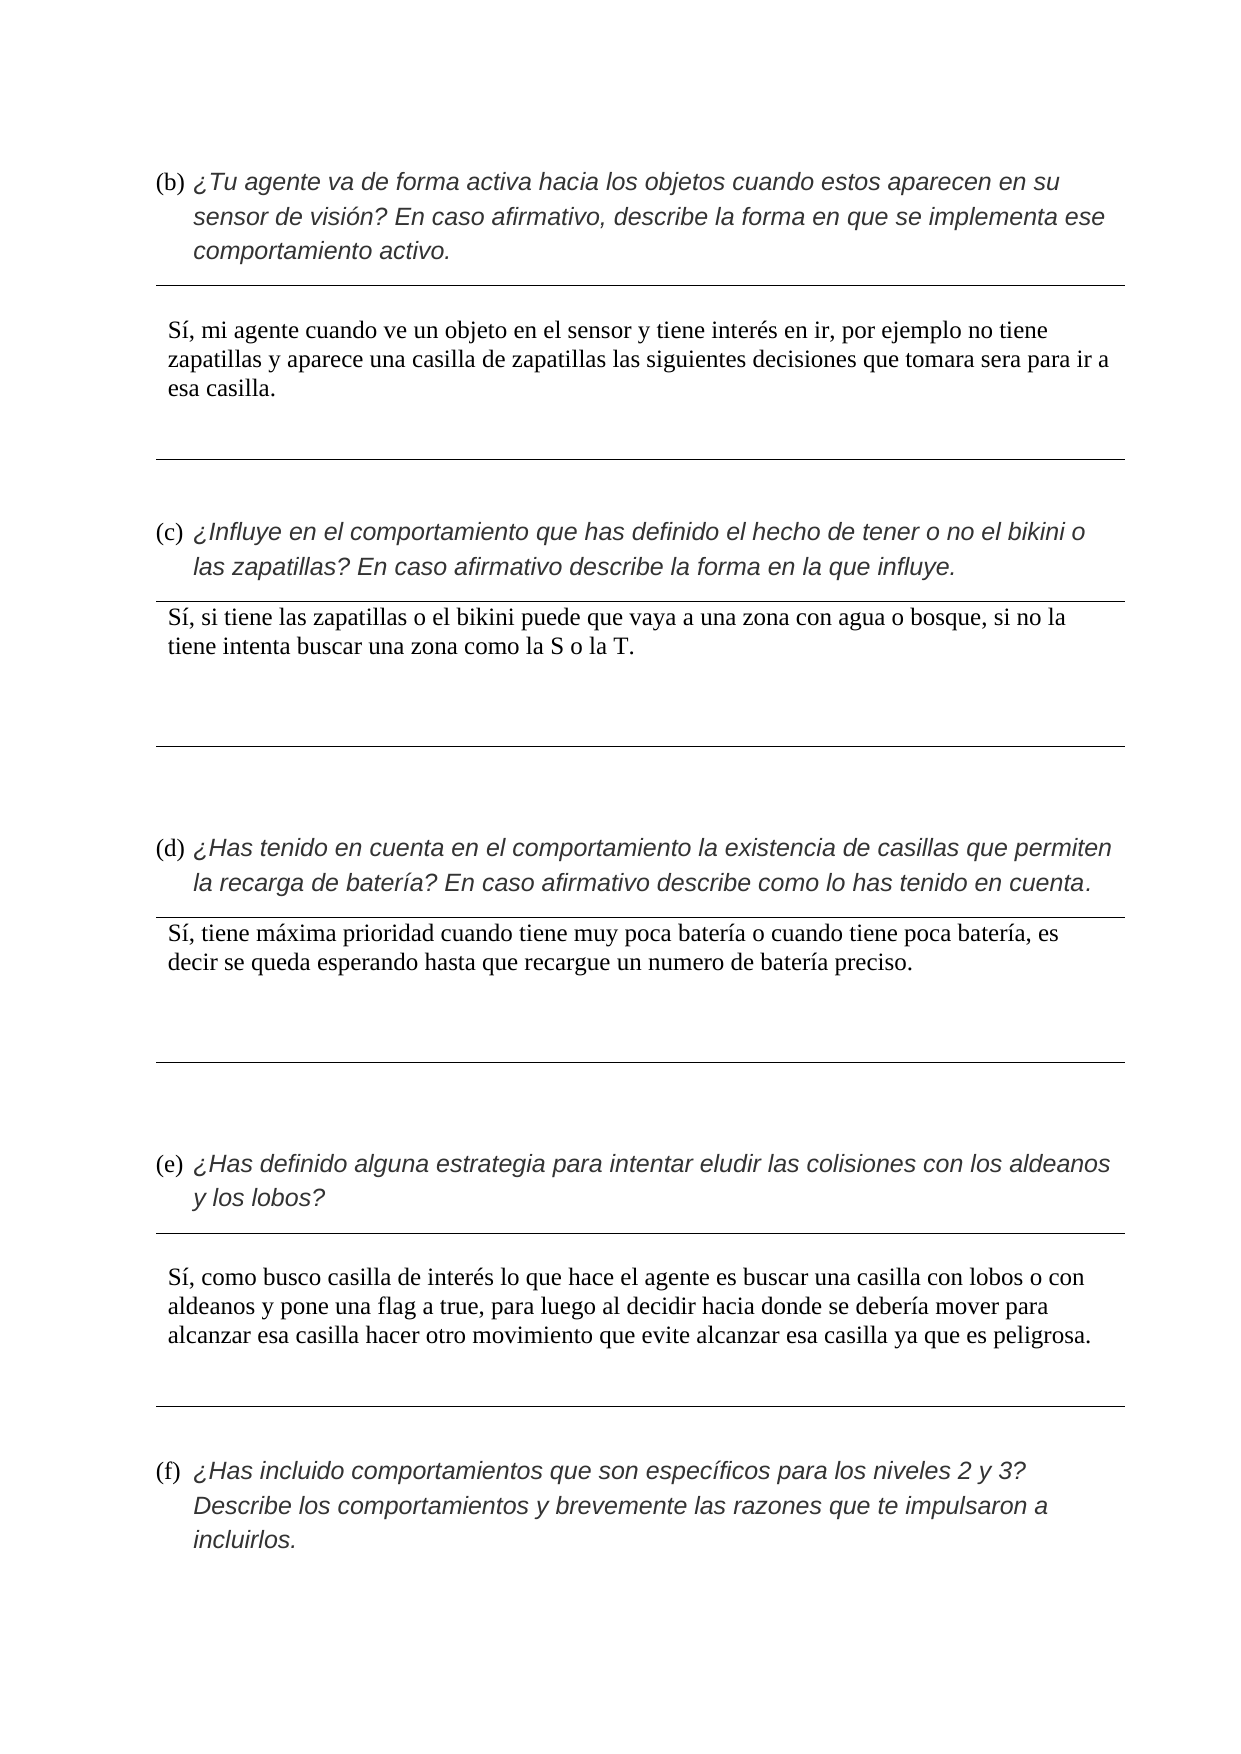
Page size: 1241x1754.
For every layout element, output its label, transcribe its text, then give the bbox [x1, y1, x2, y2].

table_header Sí, mi agente cuando ve un objeto en el sensor y tiene interés en ir, por ejemplo no tiene zapatillas y aparece una casilla de zapatillas las siguientes decisiones que tomara sera para ir a esa casilla. [156, 286, 1125, 459]
table_header Sí, si tiene las zapatillas o el bikini puede que vaya a una zona con agua o bosque, si no la tiene intenta buscar una zona como la S o la T. [156, 602, 1125, 746]
list ¿Tu agente va de forma activa hacia los objetos cuando estos aparecen en su sensor de visión? En caso afirmativo, describe la forma en que se implementa ese comportamiento activo. [156, 167, 1122, 265]
table_header Sí, tiene máxima prioridad cuando tiene muy poca batería o cuando tiene poca batería, es decir se queda esperando hasta que recargue un numero de batería preciso. [156, 918, 1125, 1062]
list ¿Influye en el comportamiento que has definido el hecho de tener o no el bikini o las zapatillas? En caso afirmativo describe la forma en la que influye. [156, 517, 1122, 581]
list ¿Has incluido comportamientos que son específicos para los niveles 2 y 3? Describe los comportamientos y brevemente las razones que te impulsaron a incluirlos. [156, 1456, 1122, 1554]
list ¿Has tenido en cuenta en el comportamiento la existencia de casillas que permiten la recarga de batería? En caso afirmativo describe como lo has tenido en cuenta. [156, 833, 1122, 896]
list ¿Has definido alguna estrategia para intentar eludir las colisiones con los aldeanos y los lobos? [156, 1149, 1122, 1212]
table_header Sí, como busco casilla de interés lo que hace el agente es buscar una casilla con lobos o con aldeanos y pone una flag a true, para luego al decidir hacia donde se debería mover para alcanzar esa casilla hacer otro movimiento que evite alcanzar esa casilla ya que es peligrosa. [156, 1234, 1125, 1406]
